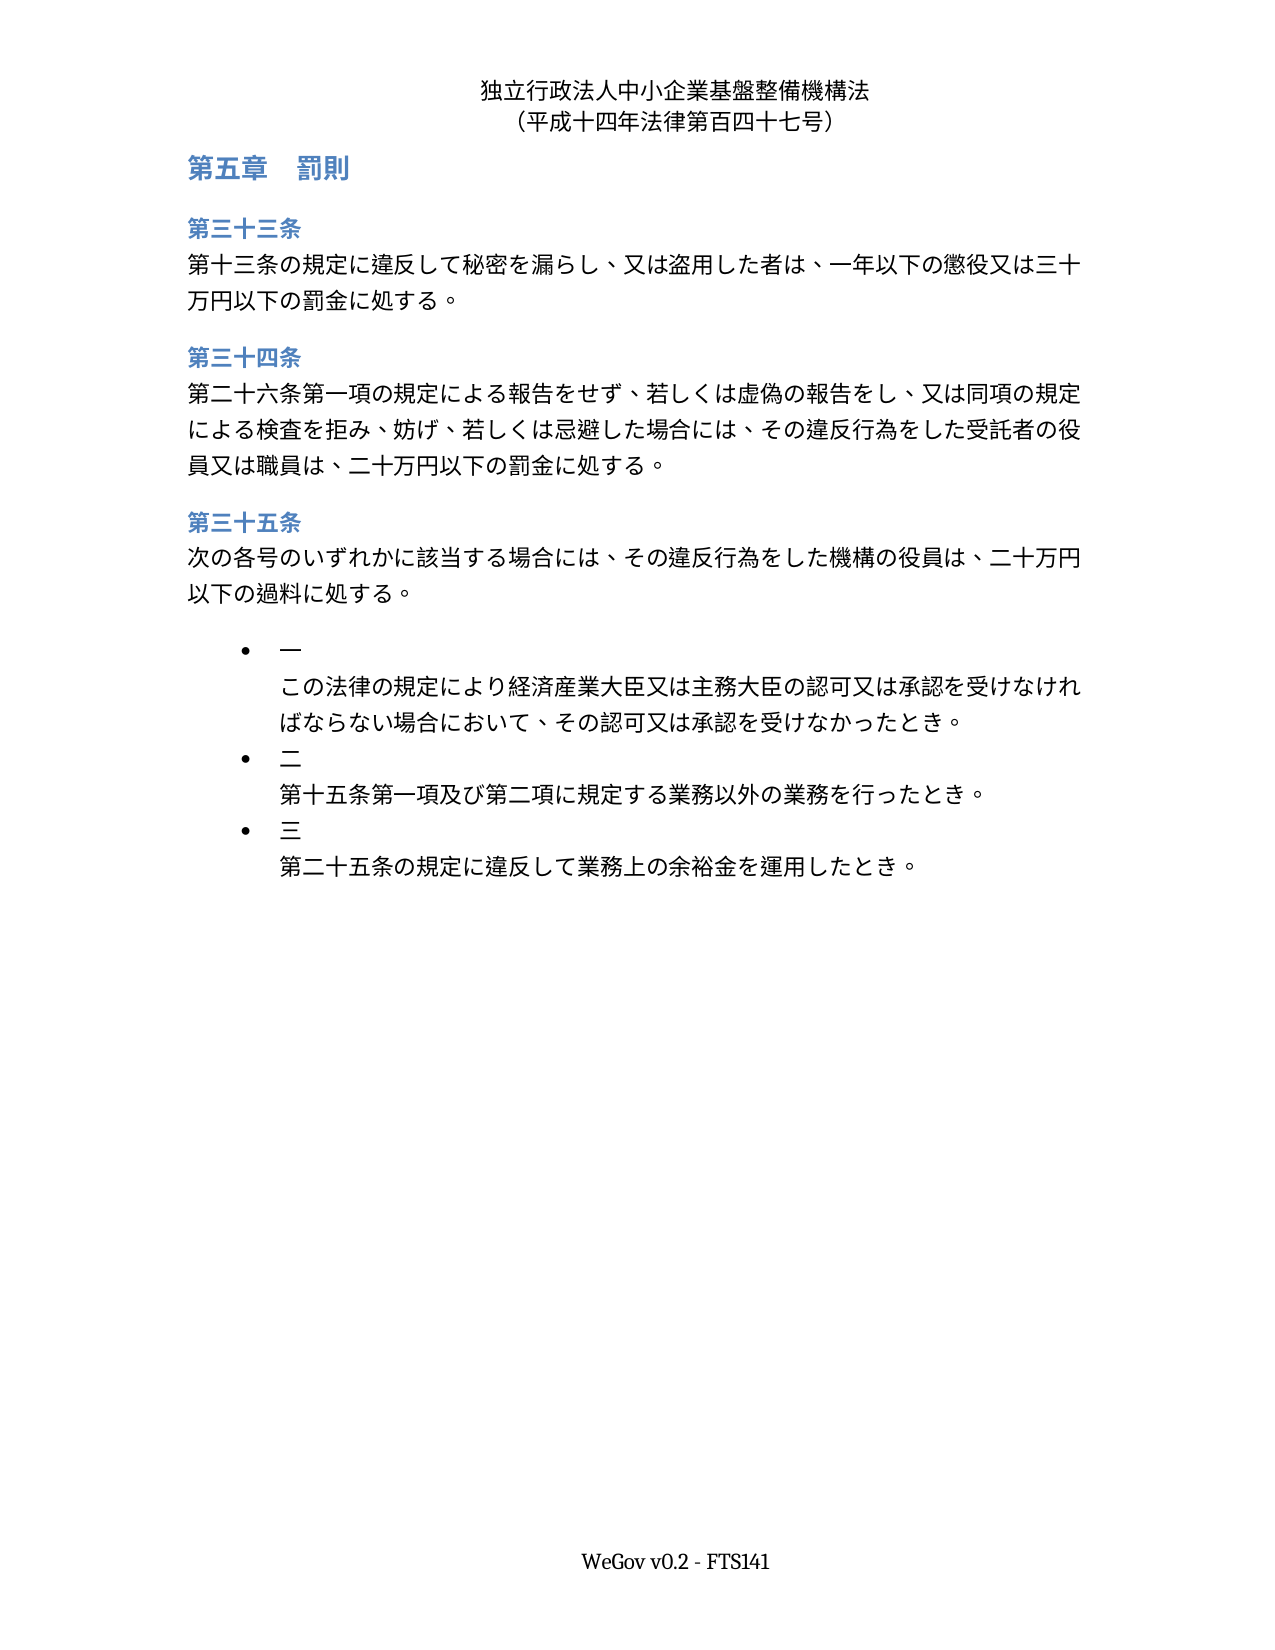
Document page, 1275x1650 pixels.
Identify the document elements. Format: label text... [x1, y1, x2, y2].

subtitle 第三十五条 [187, 506, 1087, 538]
text 第十三条の規定に違反して秘密を漏らし、又は盗用した者は、一年以下の懲役又は三十万円以下の罰金に処する。 [187, 249, 1087, 316]
subtitle 第三十四条 [187, 342, 1087, 373]
text 第二十六条第一項の規定による報告をせず、若しくは虚偽の報告をし、又は同項の規定による検査を拒み、妨げ、若しくは忌避した場合には、その違反行為をした受託者の役員又は職員は、二十万円以下の罰金に処する。 [187, 378, 1087, 481]
subtitle 第三十三条 [187, 213, 1087, 244]
subtitle 第五章 罰則 [187, 150, 1087, 187]
list 一 この法律の規定により経済産業大臣又は主務大臣の認可又は承認を受けなければならない場合において、その認可又は承認を受けなかったとき。 [242, 635, 1087, 738]
text 次の各号のいずれかに該当する場合には、その違反行為をした機構の役員は、二十万円以下の過料に処する。 [187, 542, 1087, 609]
list 三 第二十五条の規定に違反して業務上の余裕金を運用したとき。 [242, 815, 1087, 882]
list 二 第十五条第一項及び第二項に規定する業務以外の業務を行ったとき。 [242, 743, 1087, 810]
